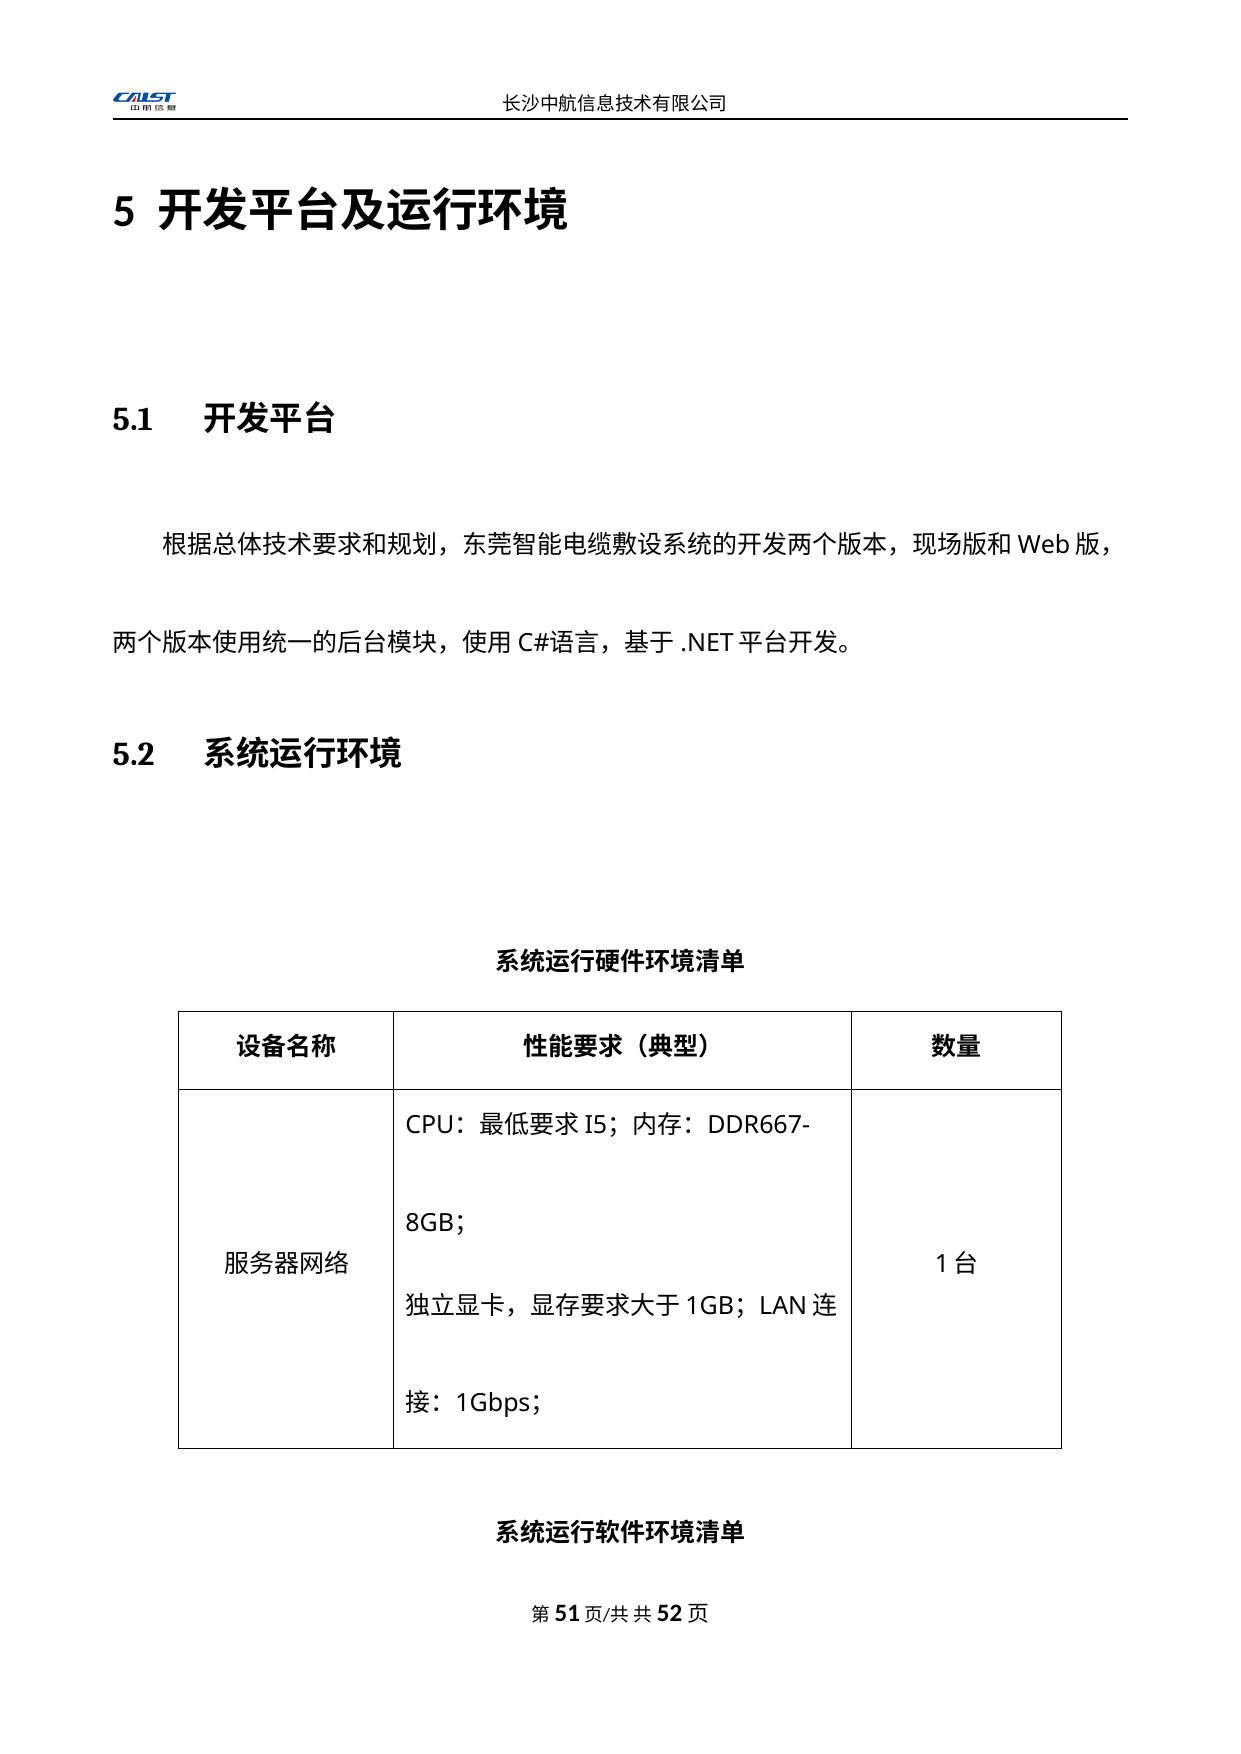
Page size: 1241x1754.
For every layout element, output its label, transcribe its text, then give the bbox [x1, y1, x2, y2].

text 系统运行软件环境清单 [112, 1498, 1128, 1563]
text 开发平台 [112, 383, 1128, 448]
table_header 数量 [852, 1012, 1061, 1089]
text 根据总体技术要求和规划，东莞智能电缆敷设系统的开发两个版本，现场版和Web版，两个版本使用统一的后台模块，使用C#语言，基于 .NET平台开发。 [112, 511, 1128, 673]
table_cell 1台 [852, 1090, 1061, 1448]
table_cell 服务器网络 [179, 1090, 393, 1448]
table_header 性能要求（典型） [394, 1012, 851, 1089]
text 开发平台及运行环境 [112, 158, 1128, 256]
text 系统运行硬件环境清单 [112, 927, 1128, 992]
text 系统运行环境 [112, 718, 1128, 783]
picture [112, 92, 177, 111]
table_cell CPU：最低要求I5；内存：DDR667-8GB； 独立显卡，显存要求大于1GB；LAN连接：1Gbps； [394, 1090, 851, 1448]
table_header 设备名称 [179, 1012, 393, 1089]
